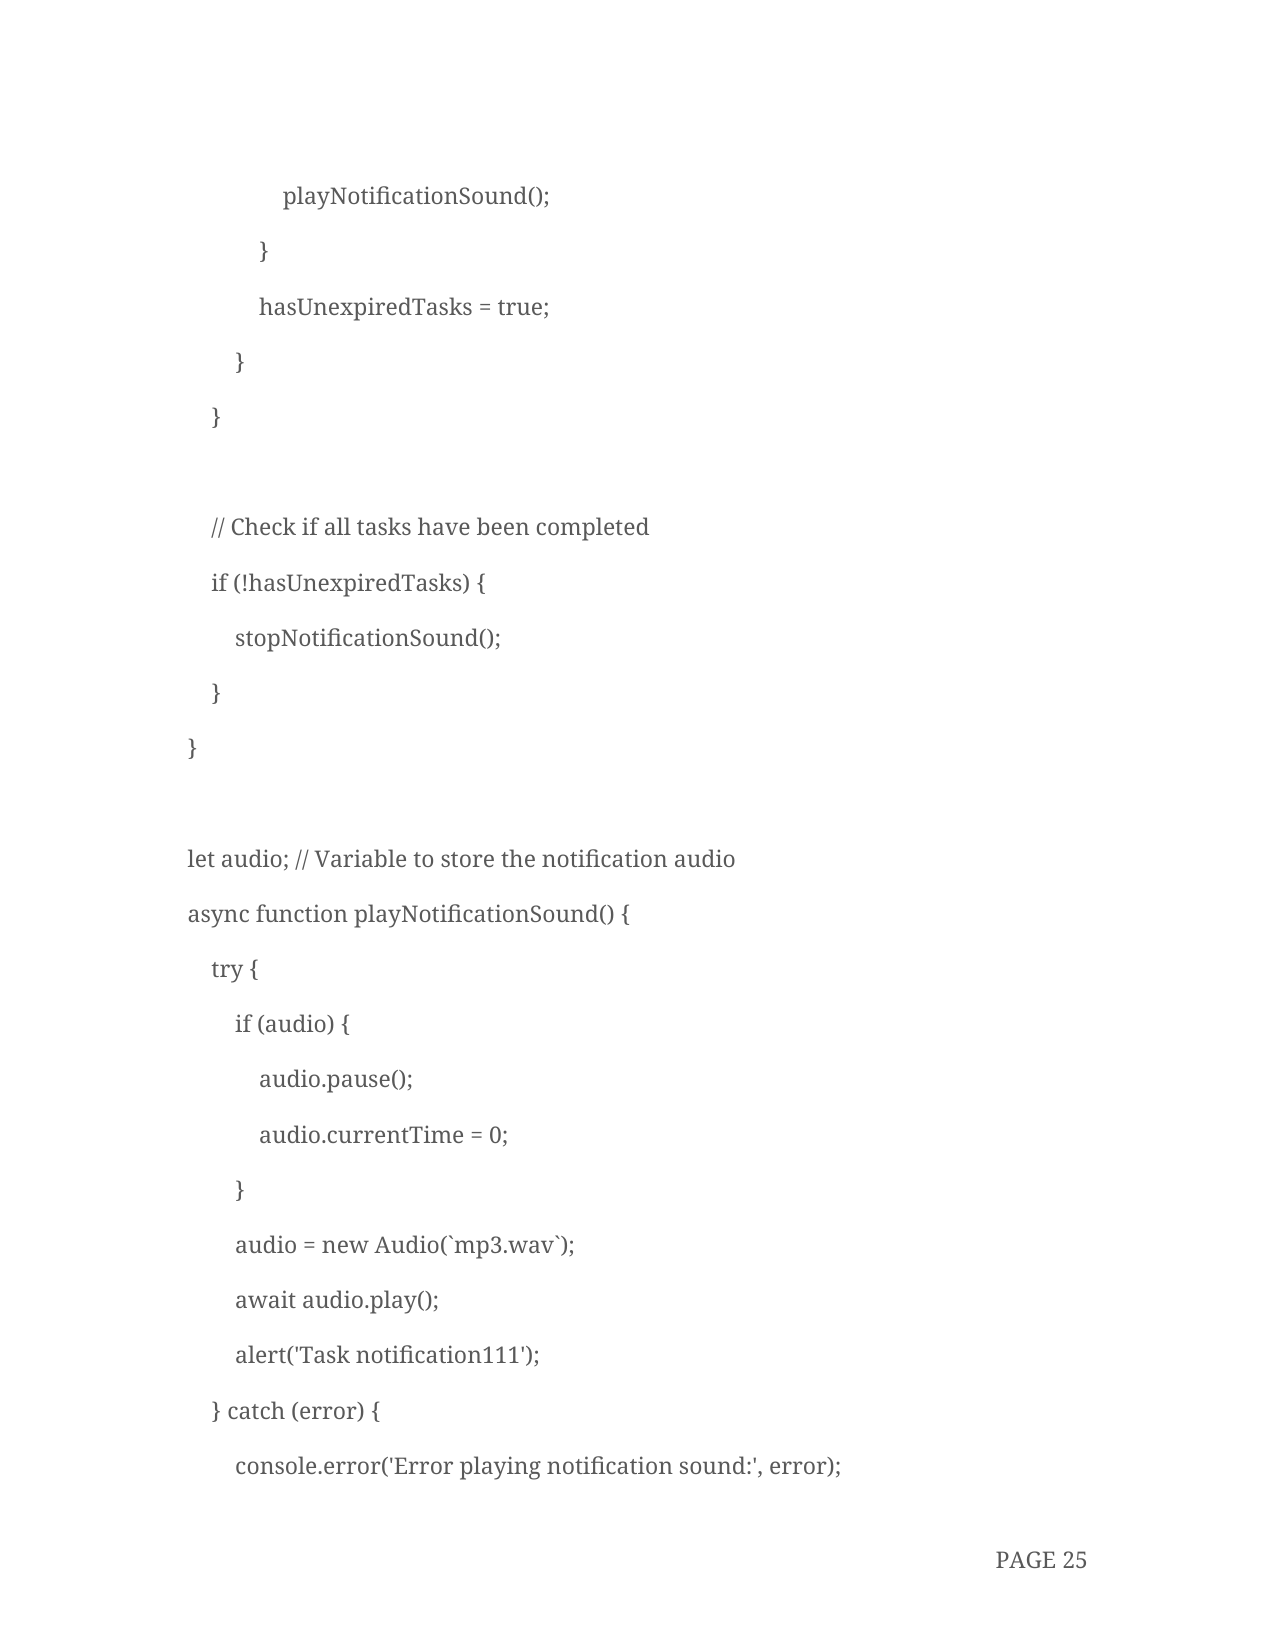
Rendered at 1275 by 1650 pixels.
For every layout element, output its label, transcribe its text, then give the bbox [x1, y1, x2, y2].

text } [187, 677, 1087, 708]
text if (audio) { [187, 1008, 1087, 1039]
text console.error('Error playing notification sound:', error); [187, 1450, 1087, 1481]
text audio.pause(); [187, 1063, 1087, 1094]
text // Check if all tasks have been completed [187, 511, 1087, 542]
text if (!hasUnexpiredTasks) { [187, 566, 1087, 598]
text } [187, 401, 1087, 432]
text try { [187, 953, 1087, 984]
text } catch (error) { [187, 1394, 1087, 1426]
text async function playNotificationSound() { [187, 898, 1087, 929]
text playNotificationSound(); [187, 180, 1087, 211]
text audio = new Audio(`mp3.wav`); [187, 1229, 1087, 1260]
text audio.currentTime = 0; [187, 1118, 1087, 1150]
text stopNotificationSound(); [187, 622, 1087, 653]
text let audio; // Variable to store the notification audio [187, 842, 1087, 874]
text alert('Task notification111'); [187, 1339, 1087, 1371]
text } [187, 732, 1087, 763]
text } [187, 1174, 1087, 1205]
text } [187, 235, 1087, 266]
text } [187, 346, 1087, 377]
text await audio.play(); [187, 1284, 1087, 1315]
text hasUnexpiredTasks = true; [187, 290, 1087, 322]
